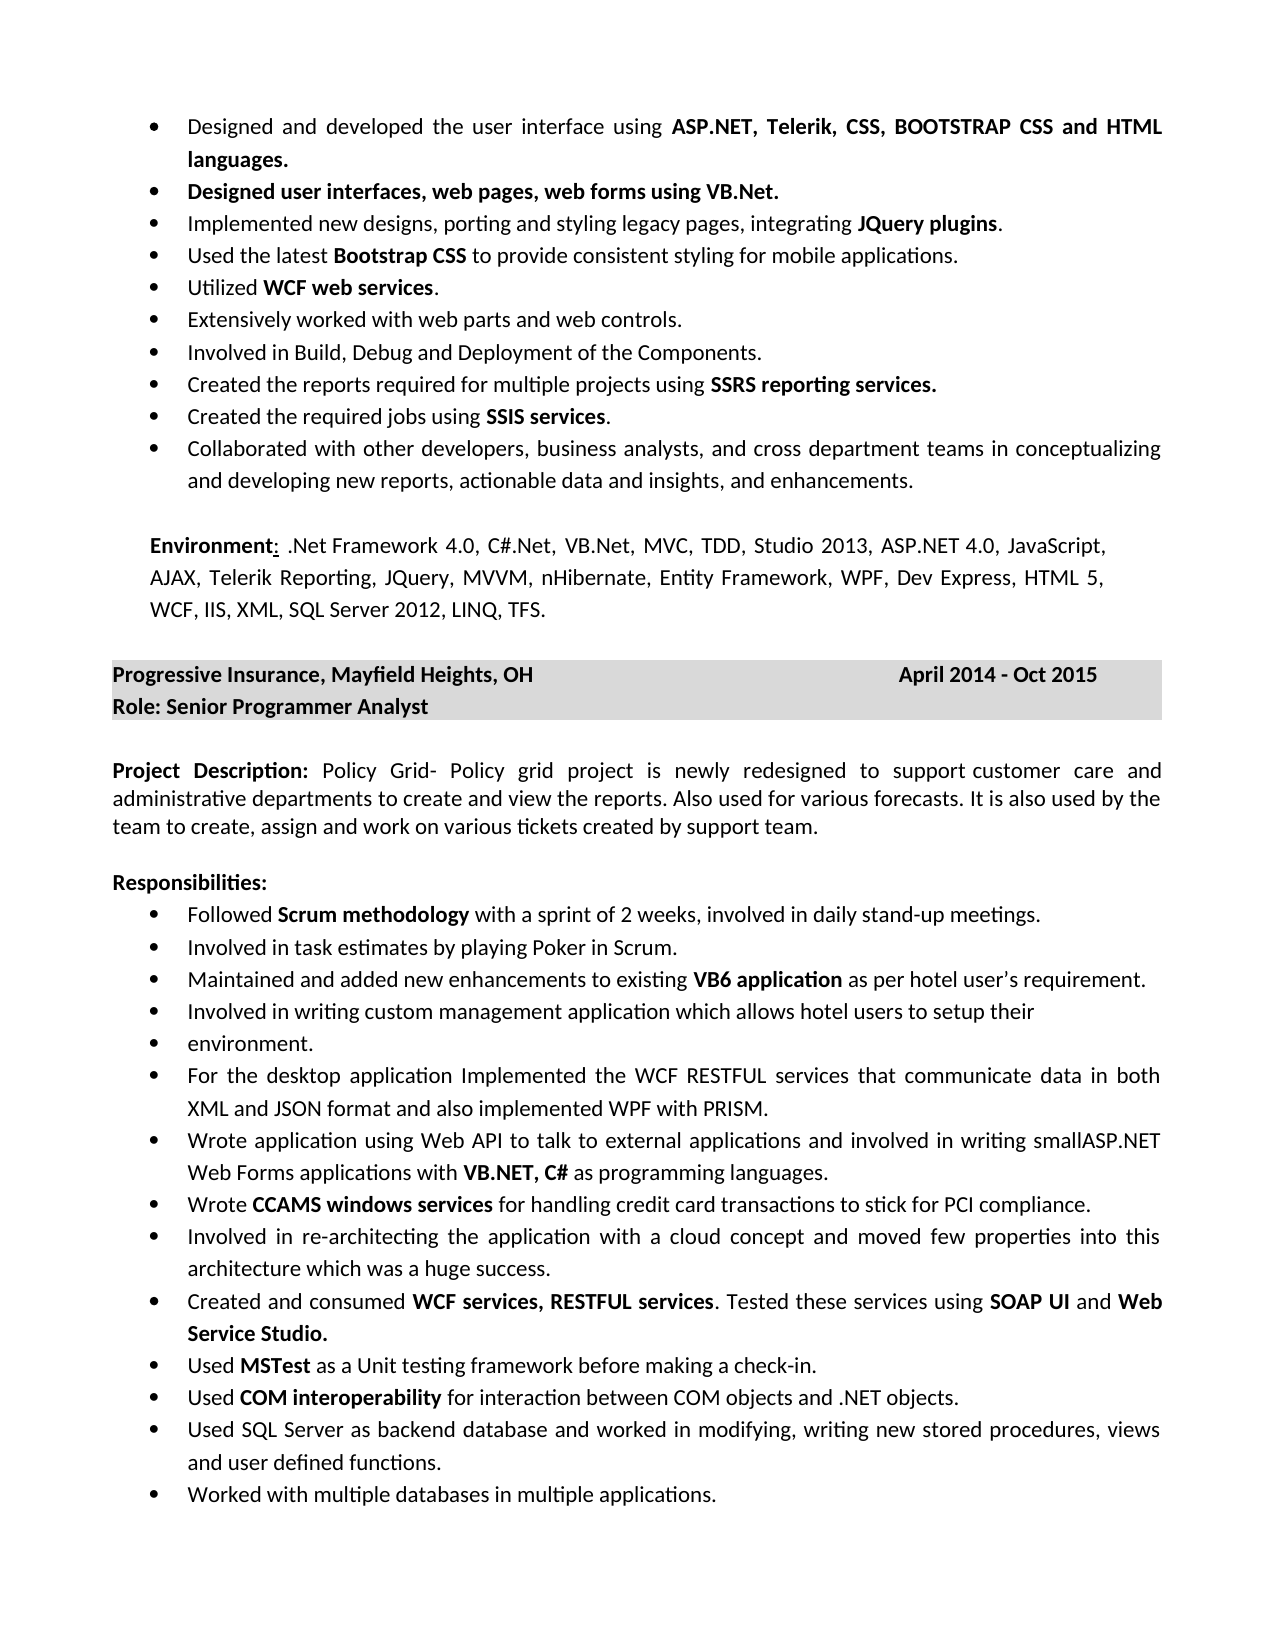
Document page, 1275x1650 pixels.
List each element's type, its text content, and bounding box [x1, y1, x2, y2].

list Wrote application using Web API to talk to external applications and involved in writing smallASP.NET Web Forms applications with VB.NET, C# as programming languages. [150, 1126, 1162, 1186]
text Environment: .Net Framework 4.0, C#.Net, VB.Net, MVC, TDD, Studio 2013, ASP.NET 4.0, JavaScript, AJAX, Telerik Reporting, JQuery, MVVM, nHibernate, Entity Framework, WPF, Dev Express, HTML 5, WCF, IIS, XML, SQL Server 2012, LINQ, TFS. [150, 531, 1106, 623]
list Involved in task estimates by playing Poker in Scrum. [150, 933, 1162, 961]
list Used the latest Bootstrap CSS to provide consistent styling for mobile applications. [150, 241, 1162, 269]
list Used SQL Server as backend database and worked in modifying, writing new stored procedures, views and user defined functions. [150, 1416, 1162, 1476]
list For the desktop application Implemented the WCF RESTFUL services that communicate data in both XML and JSON format and also implemented WPF with PRISM. [150, 1061, 1162, 1122]
text Role: Senior Programmer Analyst [112, 692, 1162, 720]
list Involved in re-architecting the application with a cloud concept and moved few properties into this architecture which was a huge success. [150, 1222, 1162, 1283]
text Progressive Insurance, Mayfield Heights, OH April 2014 - Oct 2015 [112, 660, 1162, 688]
list Involved in Build, Debug and Deployment of the Components. [150, 338, 1162, 366]
list Implemented new designs, porting and styling legacy pages, integrating JQuery plugins. [150, 209, 1162, 237]
list Maintained and added new enhancements to existing VB6 application as per hotel user’s requirement. [150, 965, 1162, 993]
list Utilized WCF web services. [150, 273, 1162, 301]
text Responsibilities: [112, 868, 1162, 896]
list Followed Scrum methodology with a sprint of 2 weeks, involved in daily stand-up meetings. [150, 901, 1162, 928]
list Involved in writing custom management application which allows hotel users to setup their [150, 997, 1162, 1025]
list environment. [150, 1029, 1162, 1057]
list Used COM interoperability for interaction between COM objects and .NET objects. [150, 1383, 1162, 1411]
list Designed user interfaces, web pages, web forms using VB.Net. [150, 177, 1162, 205]
list Extensively worked with web parts and web controls. [150, 306, 1162, 334]
list Used MSTest as a Unit testing framework before making a check-in. [150, 1351, 1162, 1379]
list Wrote CCAMS windows services for handling credit card transactions to stick for PCI compliance. [150, 1190, 1162, 1218]
list Created and consumed WCF services, RESTFUL services. Tested these services using SOAP UI and Web Service Studio. [150, 1287, 1162, 1347]
list Collaborated with other developers, business analysts, and cross department teams in conceptualizing and developing new reports, actionable data and insights, and enhancements. [150, 434, 1162, 494]
list Created the reports required for multiple projects using SSRS reporting services. [150, 370, 1162, 398]
list Worked with multiple databases in multiple applications. [150, 1480, 1162, 1508]
list Created the required jobs using SSIS services. [150, 402, 1162, 430]
text Project Description: Policy Grid- Policy grid project is newly redesigned to support customer care and administrative departments to create and view the reports. Also used for various forecasts. It is also used by the team to create, assign and work on various tickets created by support team. [112, 756, 1162, 840]
list Designed and developed the user interface using ASP.NET, Telerik, CSS, BOOTSTRAP CSS and HTML languages. [150, 112, 1162, 173]
